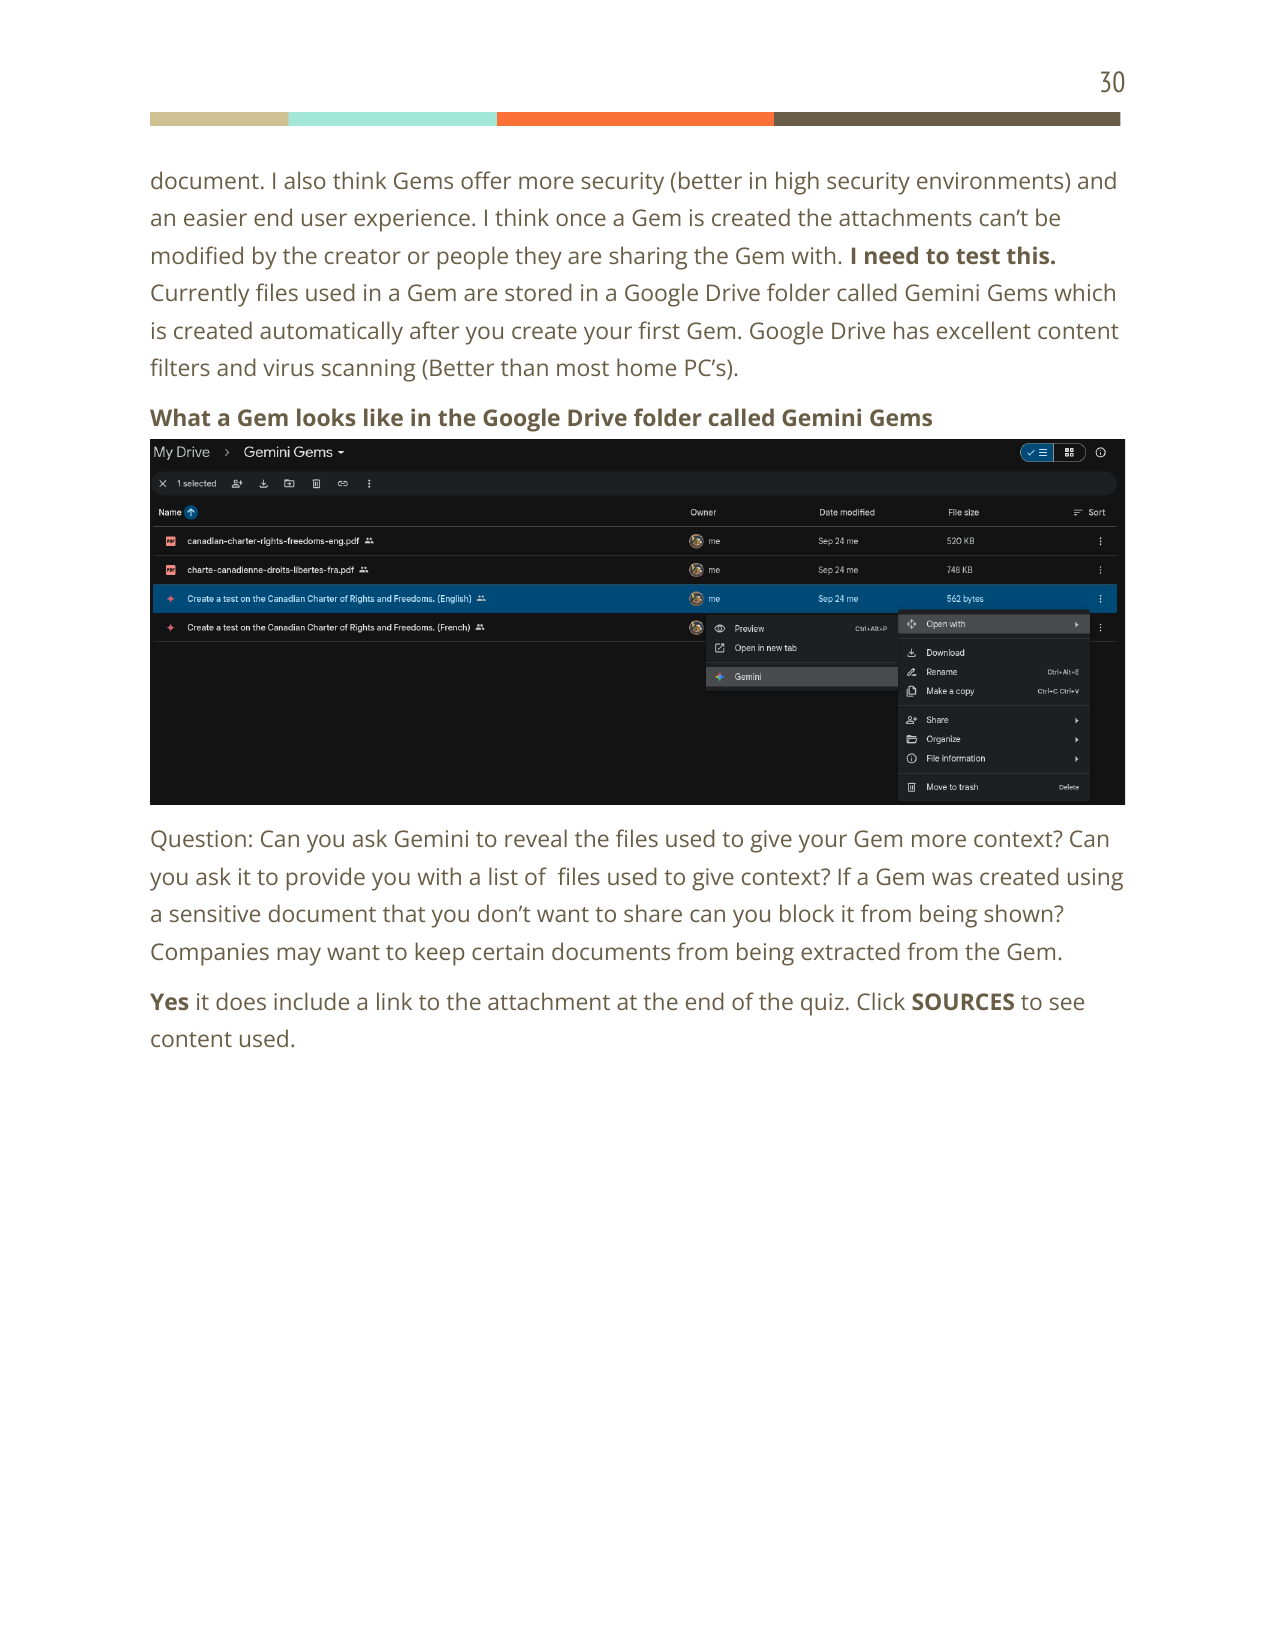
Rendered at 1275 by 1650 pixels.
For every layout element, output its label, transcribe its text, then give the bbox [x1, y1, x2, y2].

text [150, 165, 1125, 383]
picture [150, 112, 1121, 126]
text What a Gem looks like in the Google Drive folder called Gemini Gems [150, 402, 1125, 439]
picture [150, 439, 1125, 805]
text Yes it does include a link to the attachment at the end of the quiz. Click SOURCES to see content used. Files on Google Drive used for the Gem also have the Sharing option set to Viewer. The end user would need to know the URL to download however. This is an important security consideration when using a Gem. Google workplace or education accounts have the ability to limit the sharing to a certain individuals or groups. Interestingly you can add an expiration date to content shared with a workplace or education account. I do not know if you can change the default sharing settings for a group when using a workplace or education account. Best practice would probably be to have a manager or the help desk review first and have them set as the default share option when a Gem is created (Avoids usage of 'shadow IT help desk’, Gems being used without management knowledge, Gem’s with attachments that have been retired or need to removed for PCI/ISO 27000). [150, 986, 1125, 1054]
text Question: Can you ask Gemini to reveal the files used to give your Gem more context? Can you ask it to provide you with a list of files used to give context? If a Gem was created using a sensitive document that you don’t want to share can you block it from being shown? Companies may want to keep certain documents from being extracted from the Gem. [150, 823, 1125, 967]
